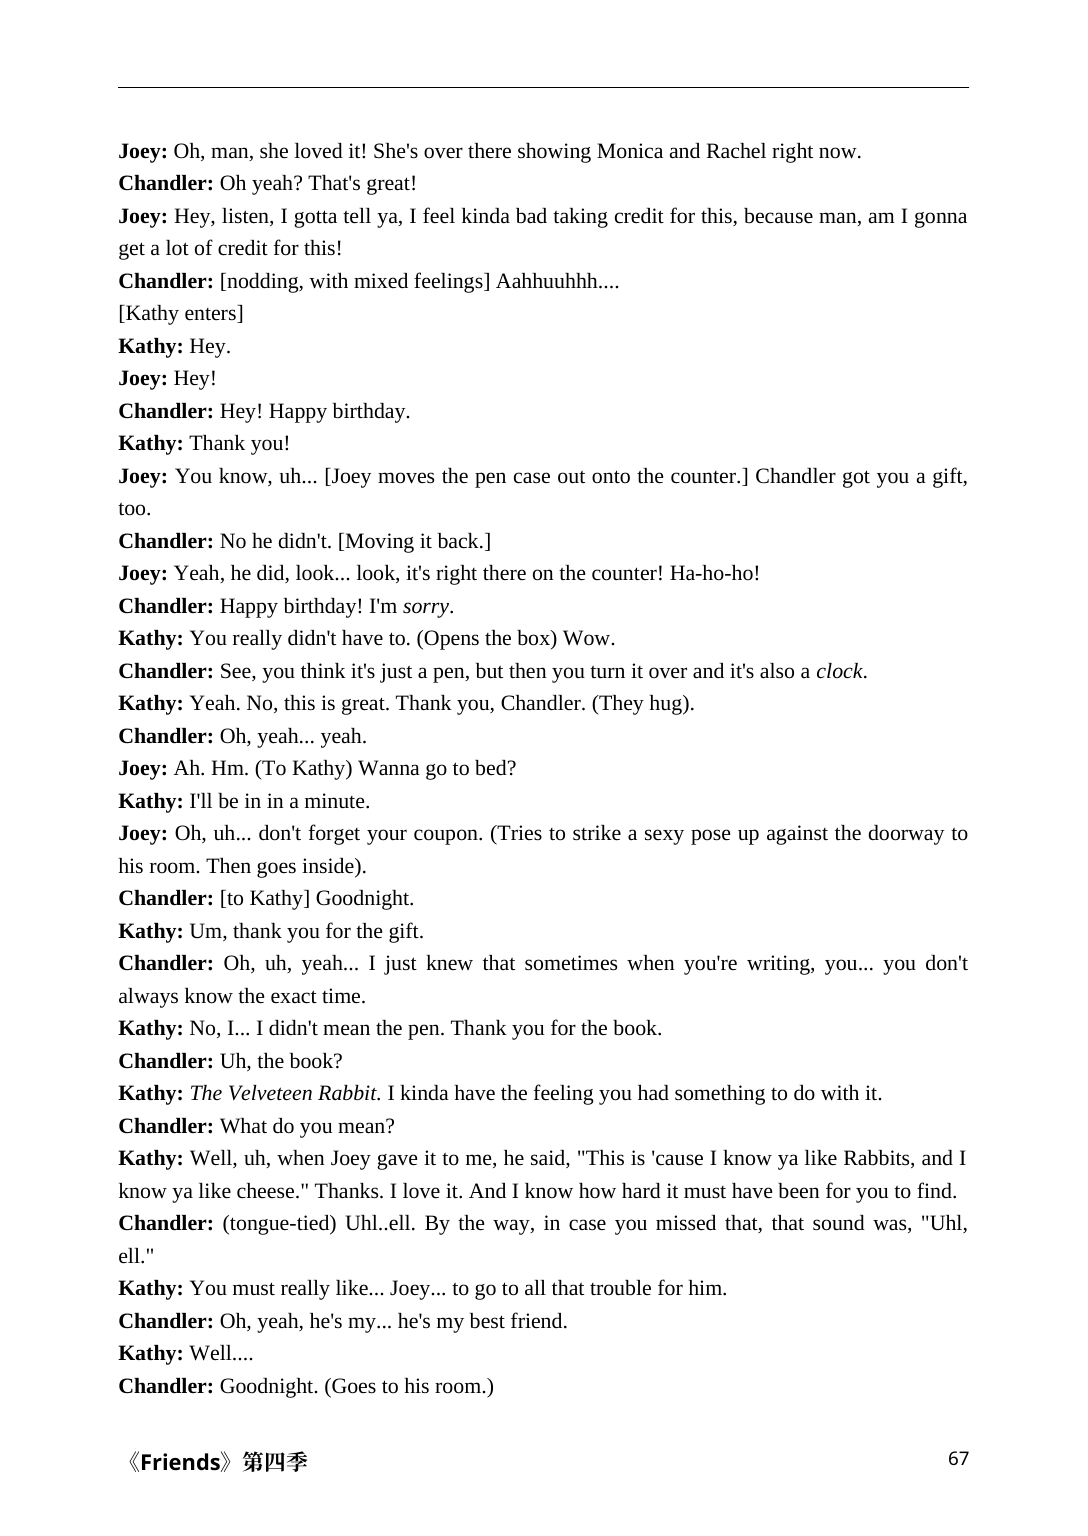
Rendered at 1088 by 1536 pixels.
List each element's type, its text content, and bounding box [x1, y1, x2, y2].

text Kathy: I'll be in in a minute. [118, 784, 969, 816]
text Joey: Hey, listen, I gotta tell ya, I feel kinda bad taking credit for this, because man, am I gonna get a lot of credit for this! [118, 199, 969, 264]
text Chandler: See, you think it's just a pen, but then you turn it over and it's also a clock. [118, 654, 969, 686]
text Kathy: Yeah. No, this is great. Thank you, Chandler. (They hug). [118, 686, 969, 719]
text Joey: Ah. Hm. (To Kathy) Wanna go to bed? [118, 751, 969, 784]
text Kathy: No, I... I didn't mean the pen. Thank you for the book. [118, 1011, 969, 1044]
text [Kathy enters] [118, 296, 969, 329]
text Chandler: Happy birthday! I'm sorry. [118, 589, 969, 621]
text Chandler: Goodnight. (Goes to his room.) [118, 1369, 969, 1401]
text Kathy: Hey. [118, 329, 969, 361]
text Joey: Yeah, he did, look... look, it's right there on the counter! Ha-ho-ho! [118, 556, 969, 589]
text Chandler: Hey! Happy birthday. [118, 394, 969, 426]
text Joey: Oh, man, she loved it! She's over there showing Monica and Rachel right now. [118, 134, 969, 166]
text Joey: You know, uh... [Joey moves the pen case out onto the counter.] Chandler got you a gift, too. [118, 459, 969, 524]
text Kathy: You really didn't have to. (Opens the box) Wow. [118, 621, 969, 654]
text Kathy: You must really like... Joey... to go to all that trouble for him. [118, 1271, 969, 1304]
text Chandler: What do you mean? [118, 1109, 969, 1141]
text Kathy: Well.... [118, 1336, 969, 1369]
text Kathy: Um, thank you for the gift. [118, 914, 969, 946]
text Chandler: [nodding, with mixed feelings] Aahhuuhhh.... [118, 264, 969, 296]
text Chandler: (tongue-tied) Uhl..ell. By the way, in case you missed that, that sound was, "Uhl, ell." [118, 1206, 969, 1271]
text Kathy: The Velveteen Rabbit. I kinda have the feeling you had something to do with it. [118, 1076, 969, 1109]
text Chandler: [to Kathy] Goodnight. [118, 881, 969, 914]
text Joey: Hey! [118, 361, 969, 394]
text Kathy: Well, uh, when Joey gave it to me, he said, "This is 'cause I know ya like Rabbits, and I know ya like cheese." Thanks. I love it. And I know how hard it must have been for you to find. [118, 1141, 969, 1206]
text Kathy: Thank you! [118, 426, 969, 459]
text Chandler: No he didn't. [Moving it back.] [118, 524, 969, 556]
text Chandler: Uh, the book? [118, 1044, 969, 1076]
text Chandler: Oh, yeah... yeah. [118, 719, 969, 751]
text Chandler: Oh, yeah, he's my... he's my best friend. [118, 1304, 969, 1336]
text Chandler: Oh yeah? That's great! [118, 166, 969, 199]
text Joey: Oh, uh... don't forget your coupon. (Tries to strike a sexy pose up against the doorway to his room. Then goes inside). [118, 816, 969, 881]
text Chandler: Oh, uh, yeah... I just knew that sometimes when you're writing, you... you don't always know the exact time. [118, 946, 969, 1011]
